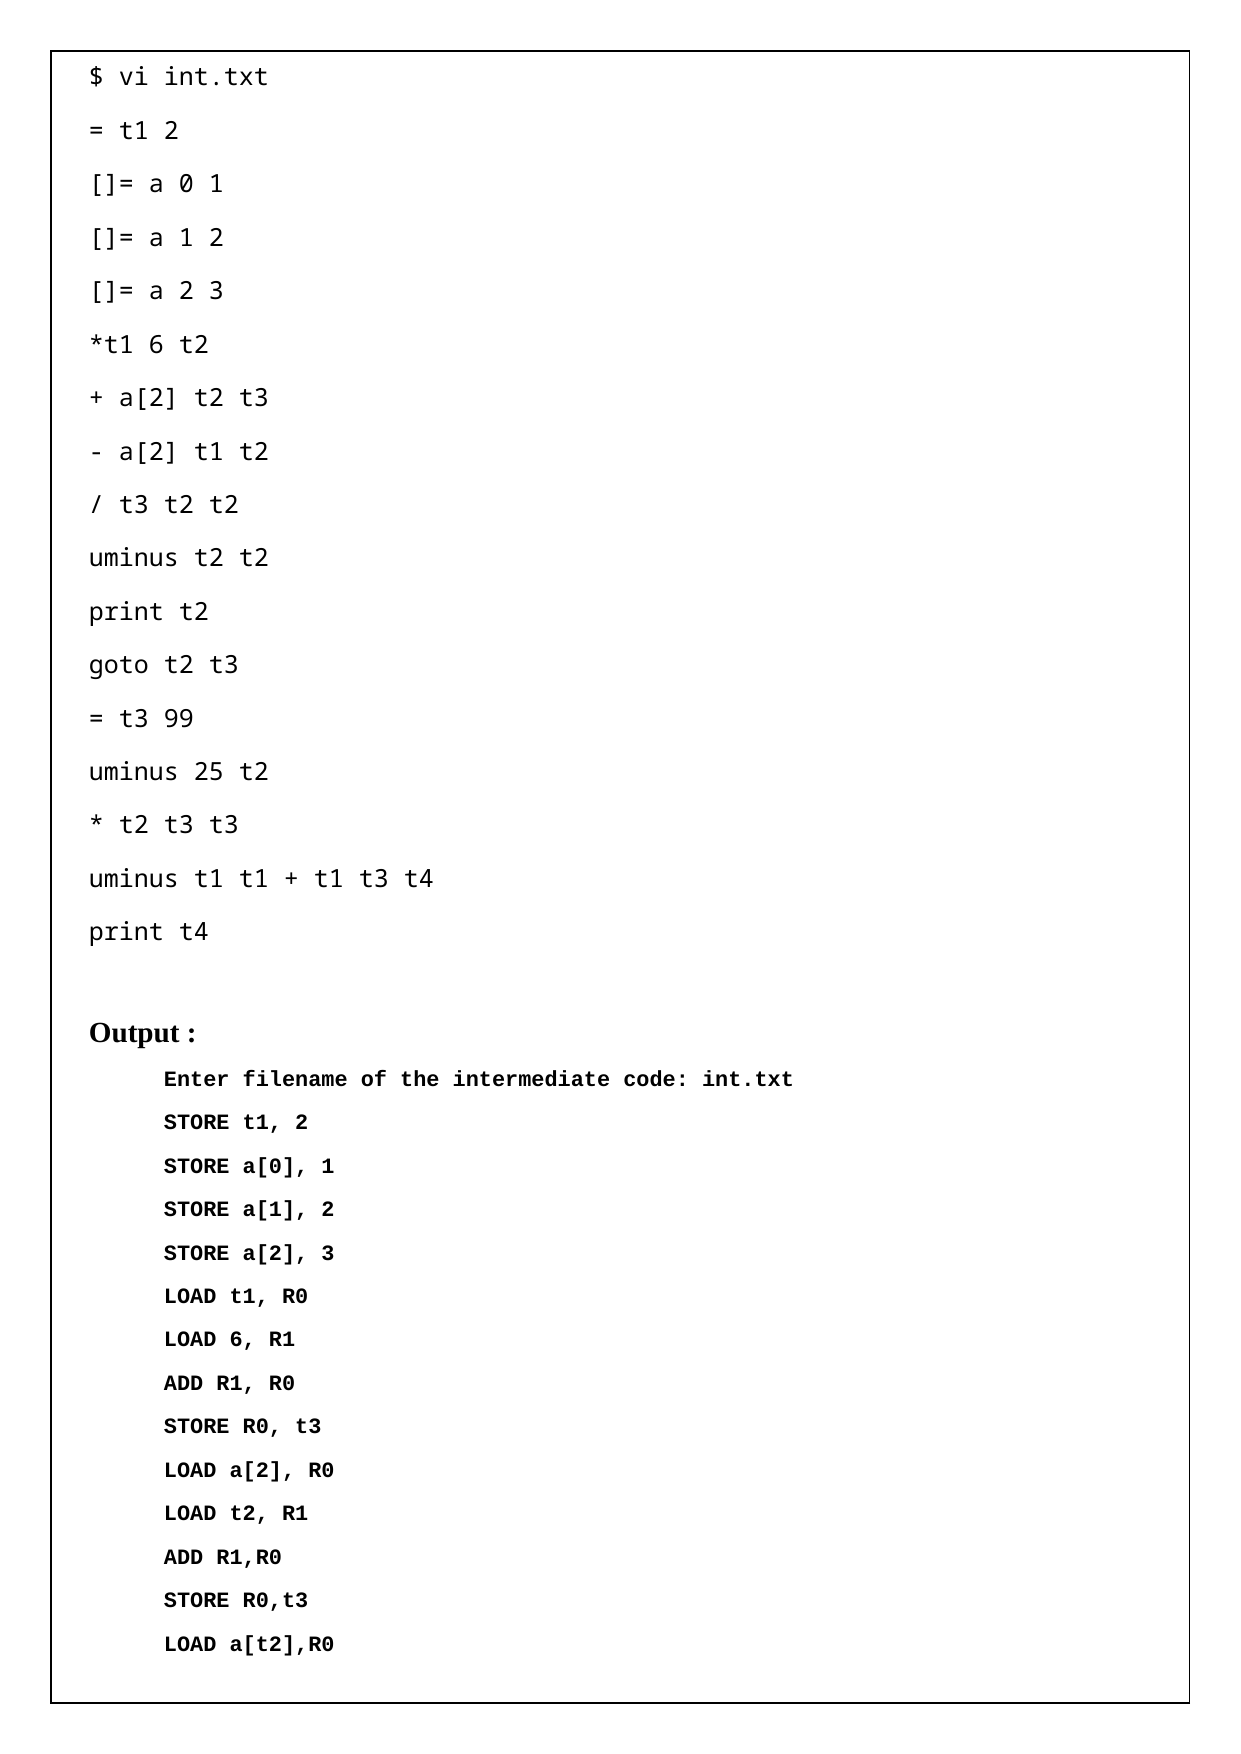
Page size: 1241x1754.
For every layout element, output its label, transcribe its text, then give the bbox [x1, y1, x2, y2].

text STORE t1, 2 [164, 1111, 1167, 1136]
text STORE a[0], 1 [164, 1155, 1167, 1180]
text []= a 0 1 [89, 166, 1167, 200]
text ADD R1,R0 [164, 1546, 1167, 1571]
text *t1 6 t2 [89, 326, 1167, 360]
text LOAD t2, R1 [164, 1502, 1167, 1527]
text print t2 [89, 593, 1167, 627]
text STORE R0,t3 [164, 1589, 1167, 1614]
text LOAD a[2], R0 [164, 1459, 1167, 1484]
text = t3 99 [89, 700, 1167, 734]
text + a[2] t2 t3 [89, 380, 1167, 414]
text ADD R1, R0 [164, 1372, 1167, 1397]
text = t1 2 [89, 112, 1167, 147]
text LOAD a[t2],R0 [164, 1633, 1167, 1657]
text $ vi int.txt [89, 59, 1167, 93]
text uminus t1 t1 + t1 t3 t4 [89, 861, 1167, 895]
text uminus 25 t2 [89, 754, 1167, 788]
text STORE a[1], 2 [164, 1198, 1167, 1223]
text STORE a[2], 3 [164, 1242, 1167, 1267]
text / t3 t2 t2 [89, 487, 1167, 521]
text print t4 [89, 914, 1167, 948]
text * t2 t3 t3 [89, 807, 1167, 841]
text STORE R0, t3 [164, 1416, 1167, 1440]
text - a[2] t1 t2 [89, 433, 1167, 467]
text LOAD 6, R1 [164, 1329, 1167, 1353]
text LOAD t1, R0 [164, 1285, 1167, 1310]
text []= a 2 3 [89, 273, 1167, 307]
text goto t2 t3 [89, 647, 1167, 681]
text Enter filename of the intermediate code: int.txt [164, 1068, 1167, 1093]
text uminus t2 t2 [89, 540, 1167, 574]
text []= a 1 2 [89, 219, 1167, 253]
text Output : [89, 1015, 1167, 1049]
